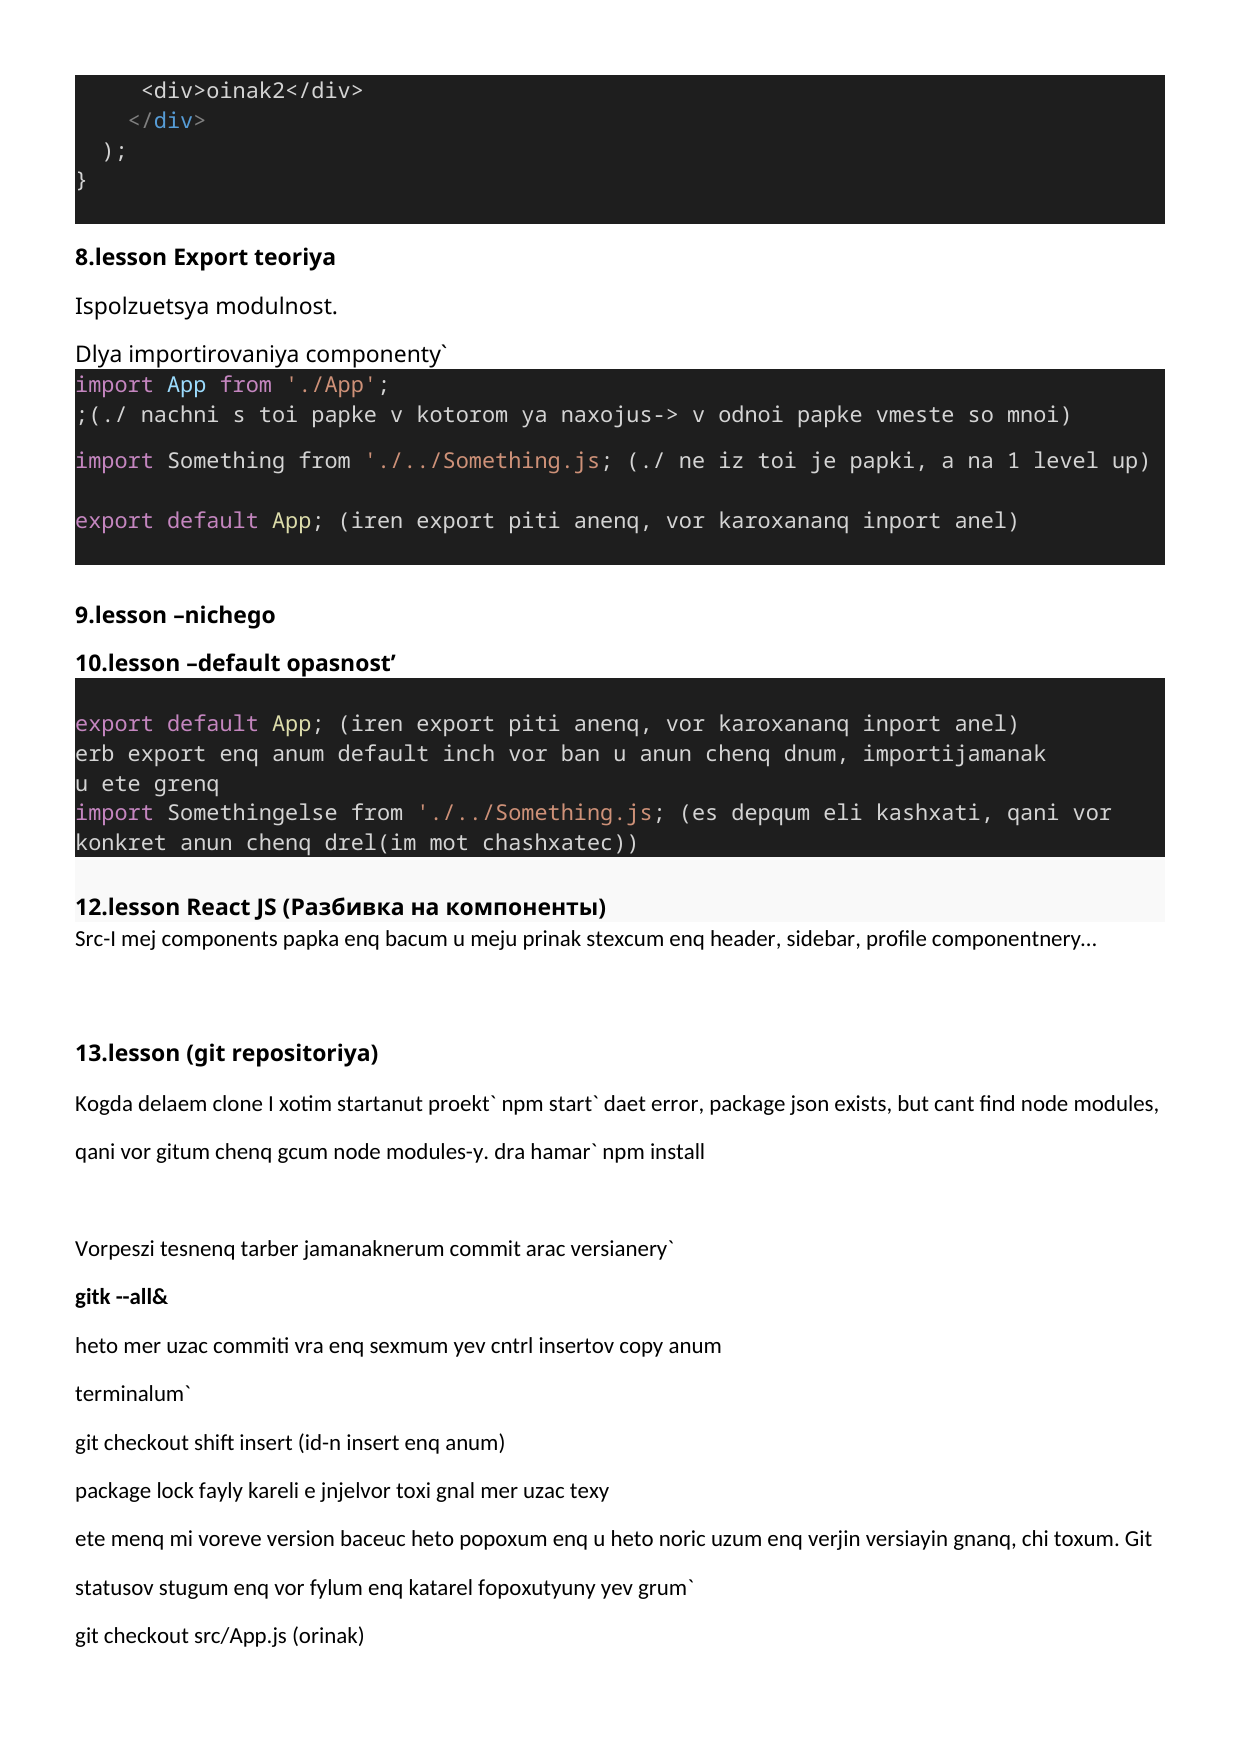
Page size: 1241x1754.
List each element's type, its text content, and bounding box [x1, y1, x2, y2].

text 9.lesson –nichego [75, 581, 1165, 630]
text u ete grenq [75, 768, 1165, 797]
text } [75, 164, 1165, 194]
text Kogda delaem clone I xotim startanut proekt` npm start` daet error, package json exists, but cant find node modules, qani vor gitum chenq gcum node modules-y. dra hamar` npm install [75, 1068, 1165, 1165]
text gitk --all& [75, 1262, 1165, 1310]
text 13.lesson (git repositoriya) [75, 1020, 1165, 1068]
text export default App; (iren export piti anenq, vor karoxananq inport anel) [75, 505, 1165, 535]
text terminalum` [75, 1359, 1165, 1407]
text 8.lesson Export teoriya [75, 224, 1165, 272]
text erb export enq anum default inch vor ban u anun chenq dnum, importijamanak [75, 738, 1165, 768]
text </div> [75, 105, 1165, 134]
text git checkout shift insert (id-n insert enq anum) [75, 1407, 1165, 1456]
text <div>oinak2</div> [75, 75, 1165, 105]
text ); [75, 134, 1165, 164]
text package lock fayly kareli e jnjelvor toxi gnal mer uzac texy [75, 1456, 1165, 1504]
text import App from './App'; [75, 369, 1165, 399]
text import Somethingelse from './../Something.js; (es depqum eli kashxati, qani vor konkret anun chenq drel(im mot chashxatec)) [75, 797, 1165, 857]
text git checkout src/App.js (orinak) [75, 1601, 1165, 1649]
text Ispolzuetsya modulnost. [75, 272, 1165, 321]
text ;(./ nachni s toi papke v kotorom ya naxojus-> v odnoi papke vmeste so mnoi) [75, 399, 1165, 429]
subtitle 12.lesson React JS (Разбивка на компоненты) [75, 891, 1165, 922]
text import Something from './../Something.js; (./ ne iz toi je papki, a na 1 level up) [75, 446, 1165, 475]
text export default App; (iren export piti anenq, vor karoxananq inport anel) [75, 708, 1165, 738]
text 10.lesson –default opasnost’ [75, 630, 1165, 678]
text ete menq mi voreve version baceuc heto popoxum enq u heto noric uzum enq verjin versiayin gnanq, chi toxum. Git statusov stugum enq vor fylum enq katarel fopoxutyuny yev grum` [75, 1504, 1165, 1601]
text Vorpeszi tesnenq tarber jamanaknerum commit arac versianery` [75, 1213, 1165, 1262]
text Src-I mej components papka enq bacum u meju prinak stexcum enq header, sidebar, profile componentnery… [75, 924, 1165, 952]
text Dlya importirovaniya componenty` [75, 321, 1165, 369]
text heto mer uzac commiti vra enq sexmum yev cntrl insertov copy anum [75, 1310, 1165, 1359]
